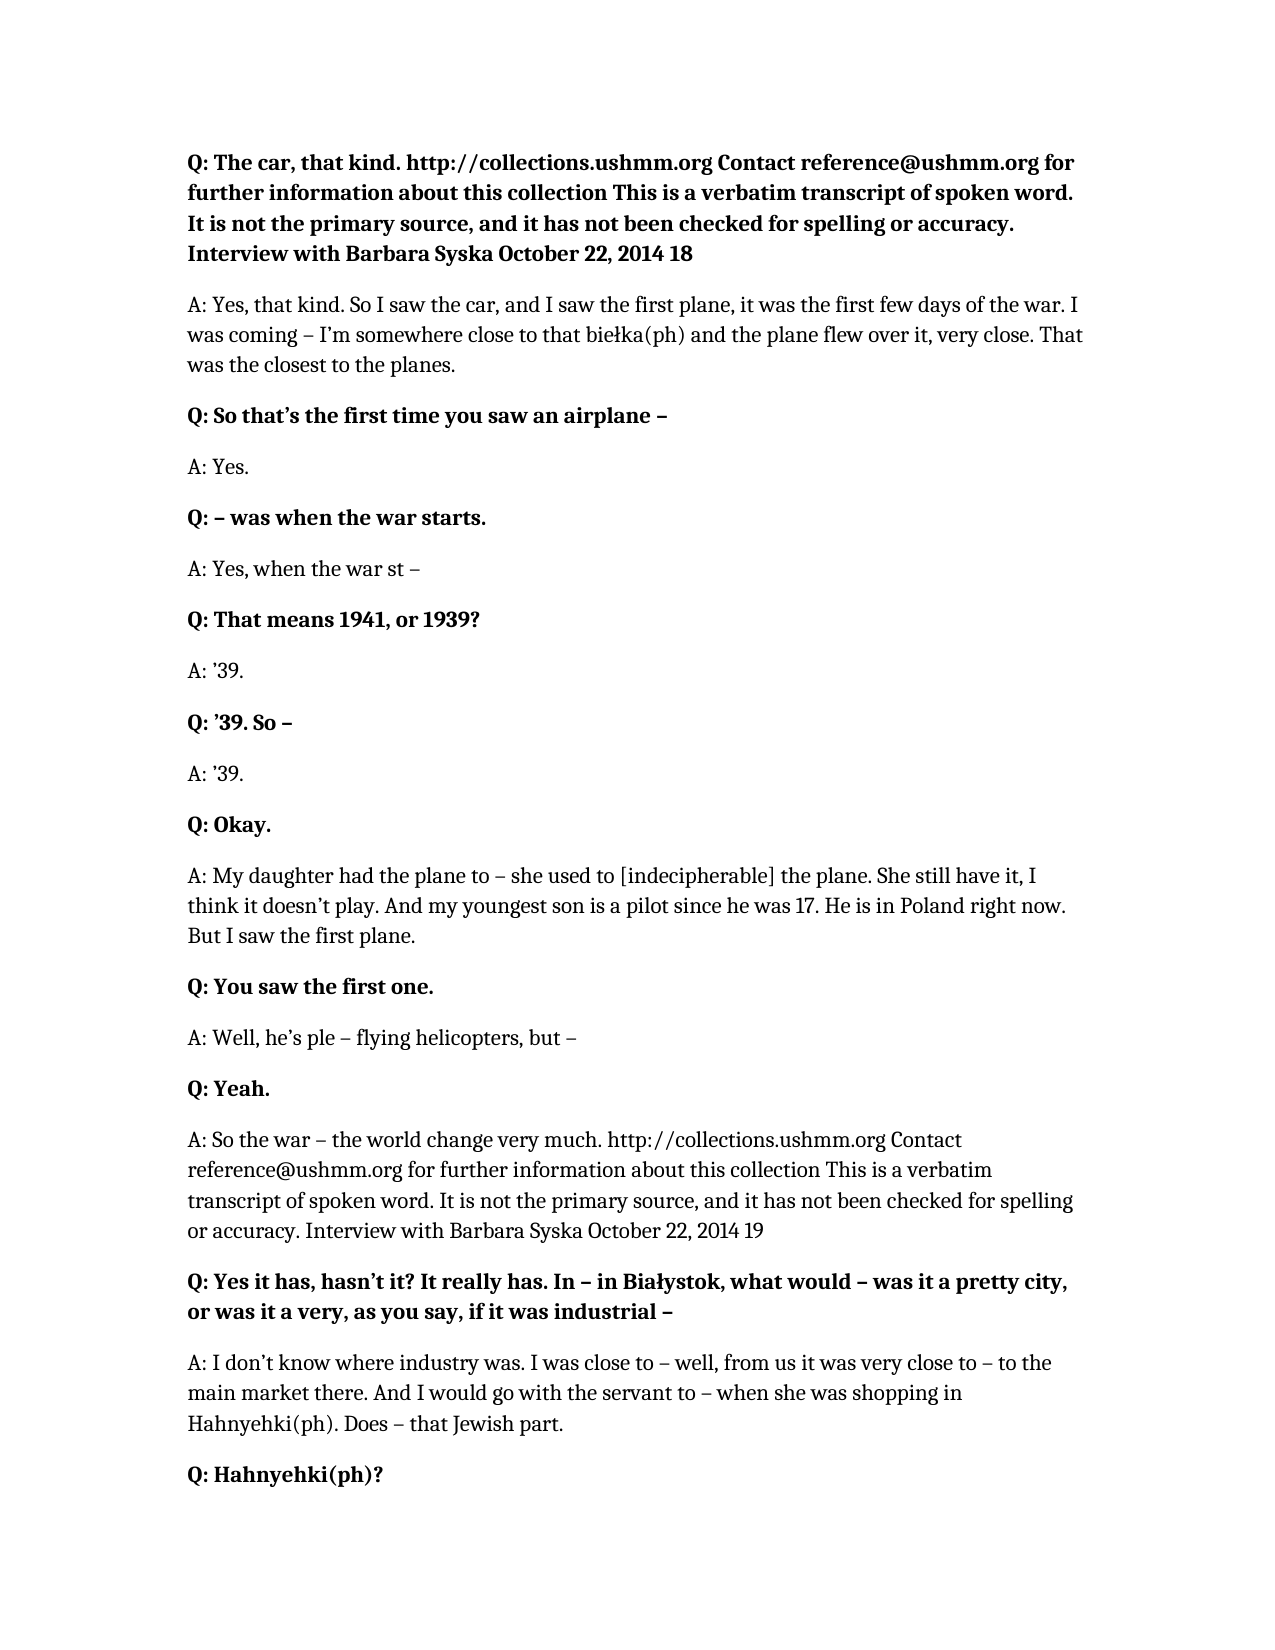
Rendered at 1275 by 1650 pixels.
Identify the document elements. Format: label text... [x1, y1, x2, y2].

text Q: That means 1941, or 1939? [187, 607, 1087, 634]
text A: My daughter had the plane to – she used to [indecipherable] the plane. She still have it, I think it doesn’t play. And my youngest son is a pilot since he was 17. He is in Poland right now. But I saw the first plane. [187, 862, 1087, 949]
text Q: Yeah. [187, 1076, 1087, 1102]
text A: So the war – the world change very much. http://collections.ushmm.org Contact reference@ushmm.org for further information about this collection This is a verbatim transcript of spoken word. It is not the primary source, and it has not been checked for spelling or accuracy. Interview with Barbara Syska October 22, 2014 19 [187, 1127, 1087, 1244]
text Q: So that’s the first time you saw an airplane – [187, 403, 1087, 429]
text Q: The car, that kind. http://collections.ushmm.org Contact reference@ushmm.org for further information about this collection This is a verbatim transcript of spoken word. It is not the primary source, and it has not been checked for spelling or accuracy. Interview with Barbara Syska October 22, 2014 18 [187, 150, 1087, 267]
text A: Yes, that kind. So I saw the car, and I saw the first plane, it was the first few days of the war. I was coming – I’m somewhere close to that biełka(ph) and the plane flew over it, very close. That was the closest to the planes. [187, 292, 1087, 378]
text A: I don’t know where industry was. I was close to – well, from us it was very close to – to the main market there. And I would go with the servant to – when she was shopping in Hahnyehki(ph). Does – that Jewish part. [187, 1350, 1087, 1437]
text Q: Okay. [187, 811, 1087, 838]
text Q: Hahnyehki(ph)? [187, 1461, 1087, 1488]
text Q: ’39. So – [187, 709, 1087, 736]
text Q: You saw the first one. [187, 974, 1087, 1000]
text A: Well, he’s ple – flying helicopters, but – [187, 1025, 1087, 1051]
text A: Yes. [187, 454, 1087, 481]
text A: ’39. [187, 658, 1087, 685]
text Q: – was when the war starts. [187, 505, 1087, 532]
text A: ’39. [187, 760, 1087, 787]
text A: Yes, when the war st – [187, 556, 1087, 583]
text Q: Yes it has, hasn’t it? It really has. In – in Białystok, what would – was it a pretty city, or was it a very, as you say, if it was industrial – [187, 1269, 1087, 1325]
